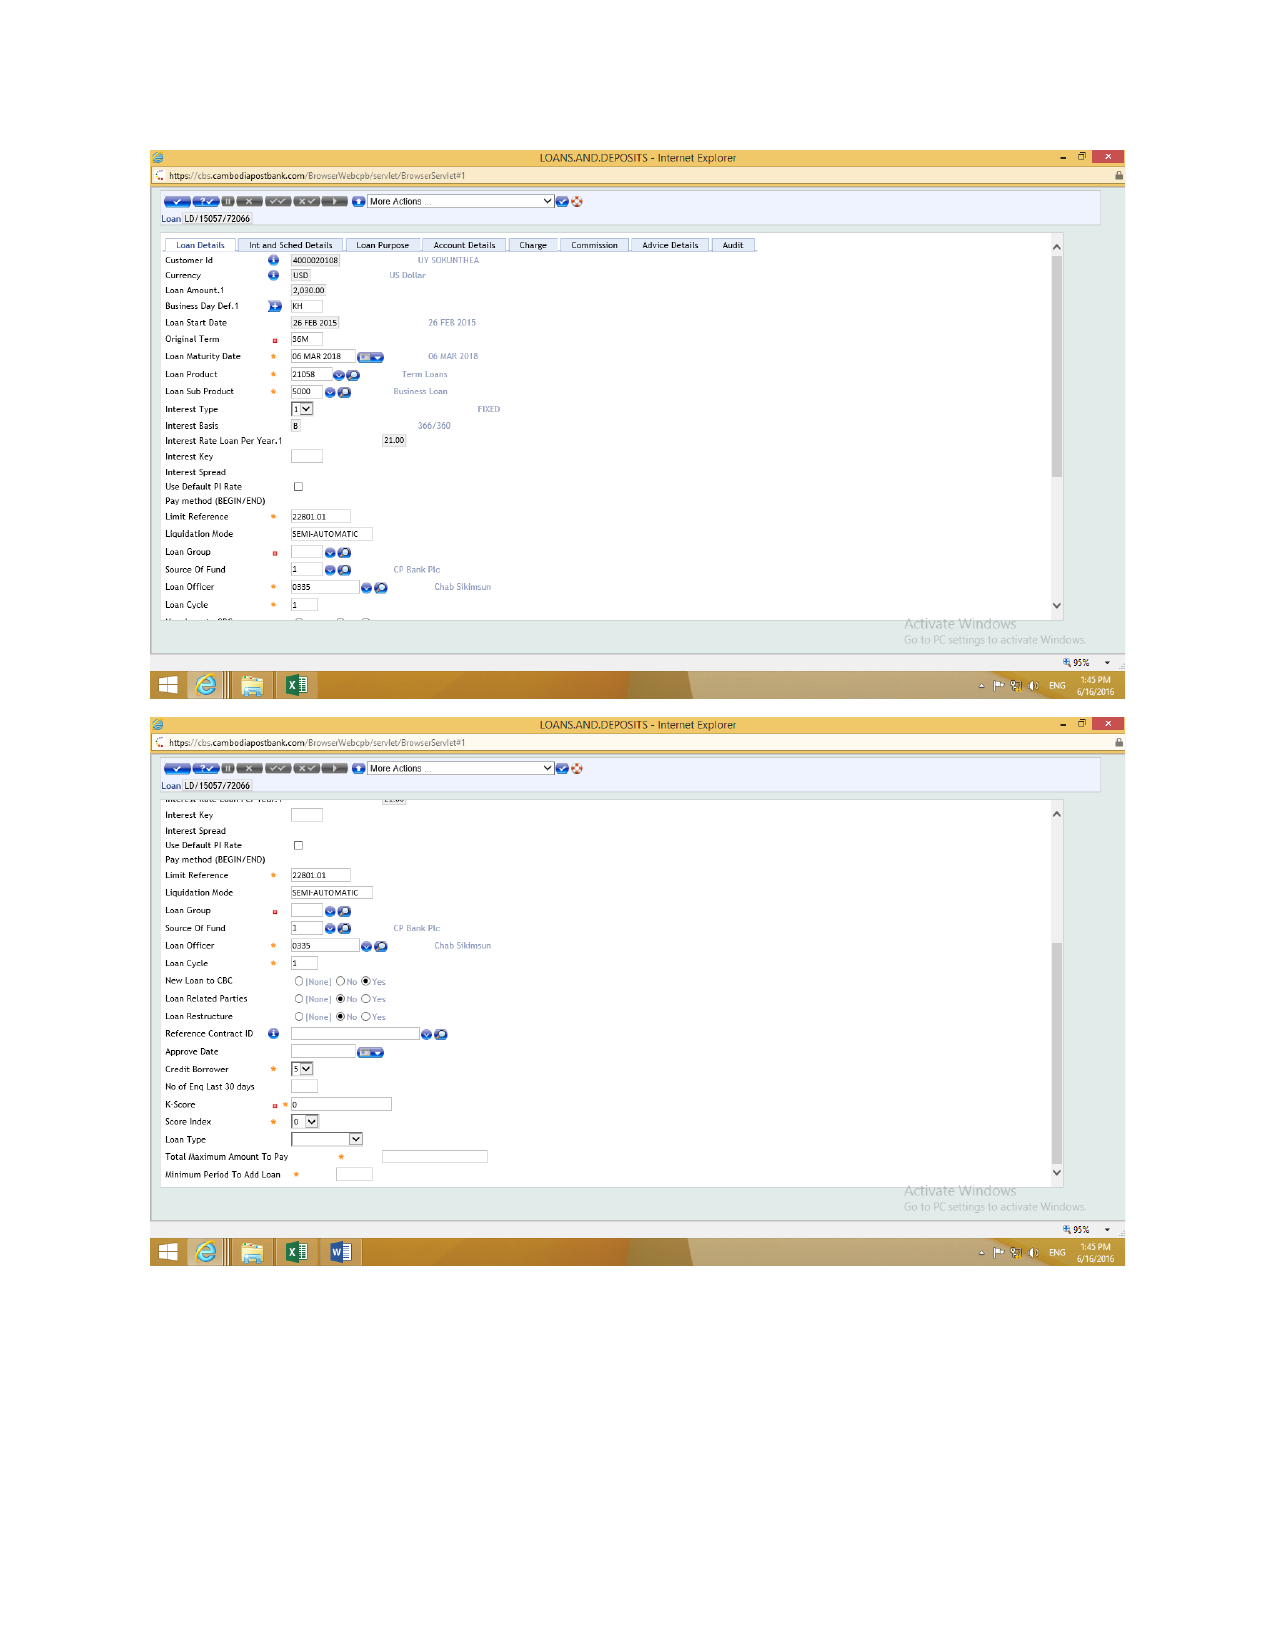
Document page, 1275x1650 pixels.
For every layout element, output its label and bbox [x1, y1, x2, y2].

picture [150, 717, 1125, 1266]
picture [150, 150, 1125, 699]
